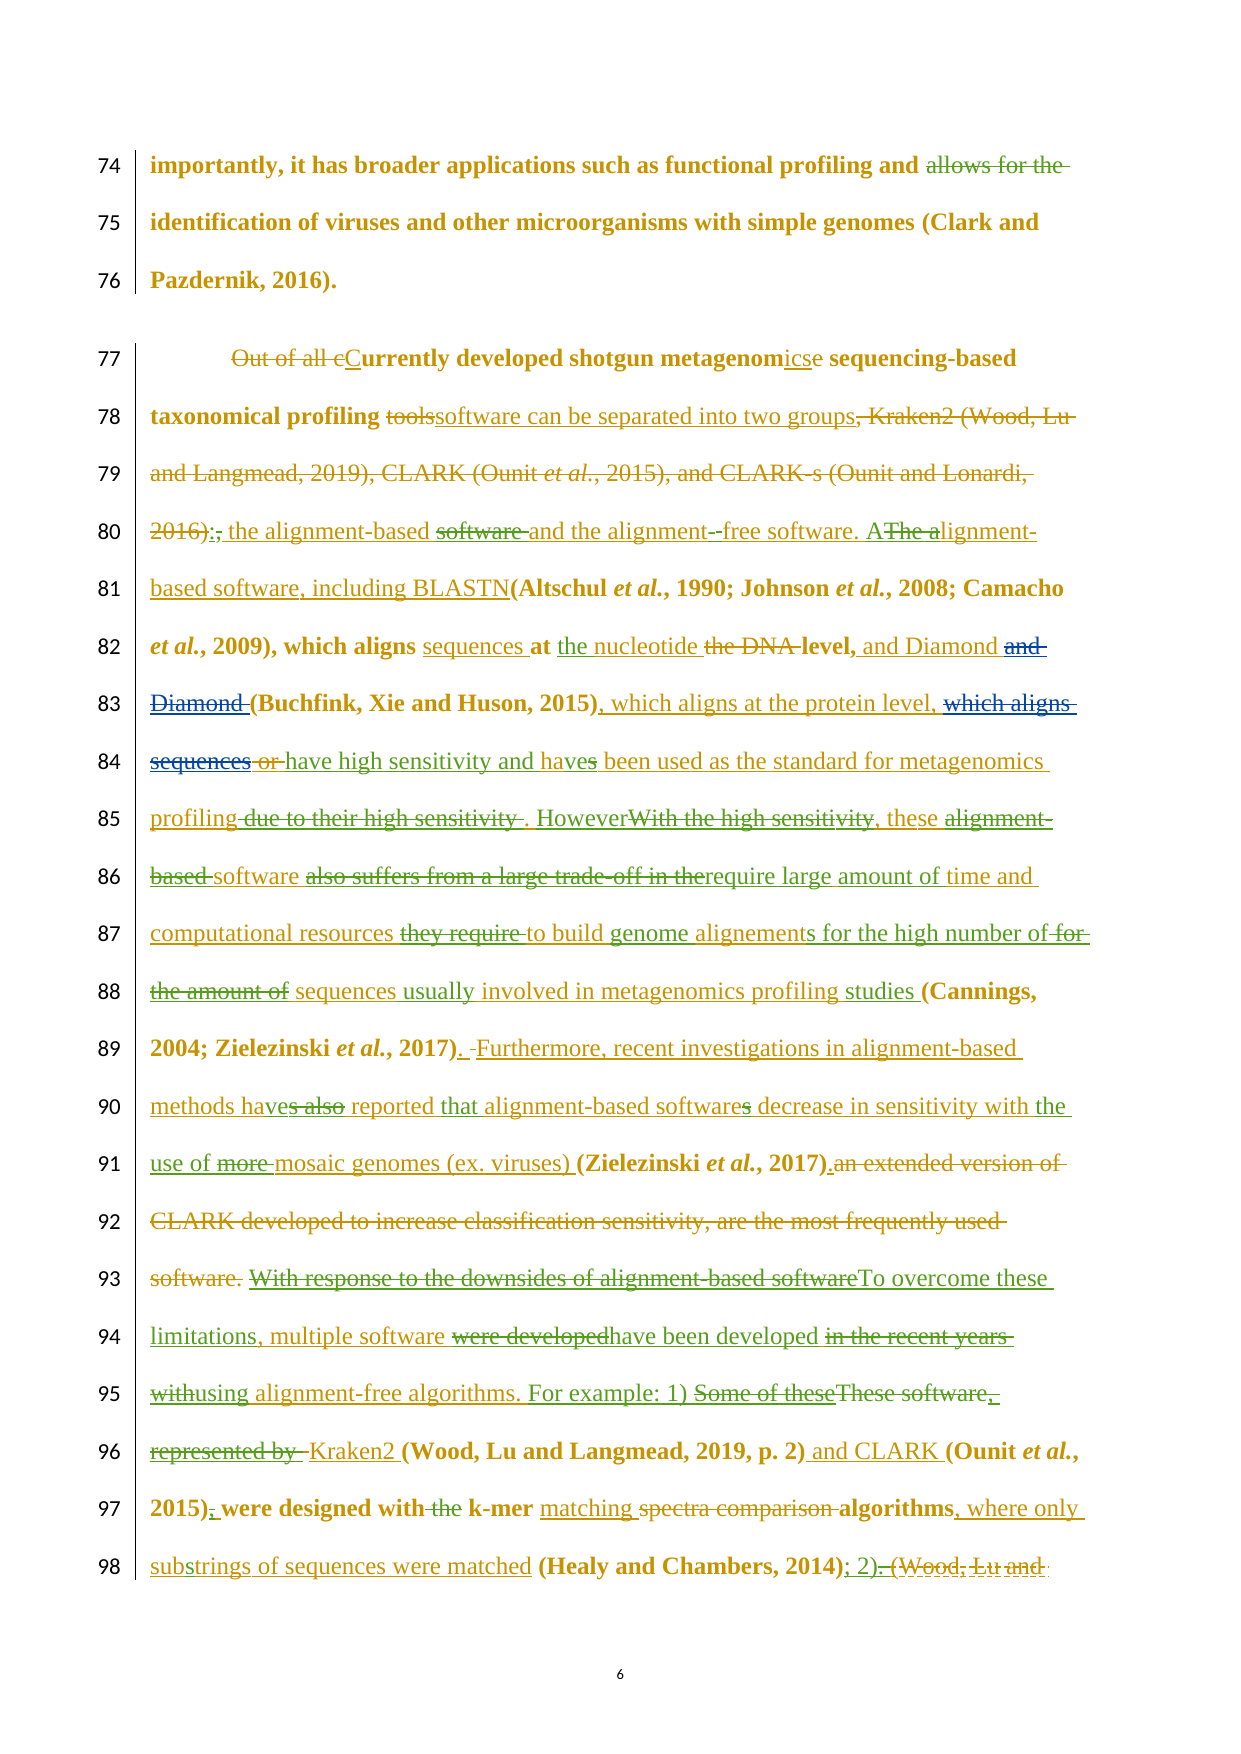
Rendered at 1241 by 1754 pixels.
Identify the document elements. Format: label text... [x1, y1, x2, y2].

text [150, 945, 1090, 1579]
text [150, 150, 1090, 294]
